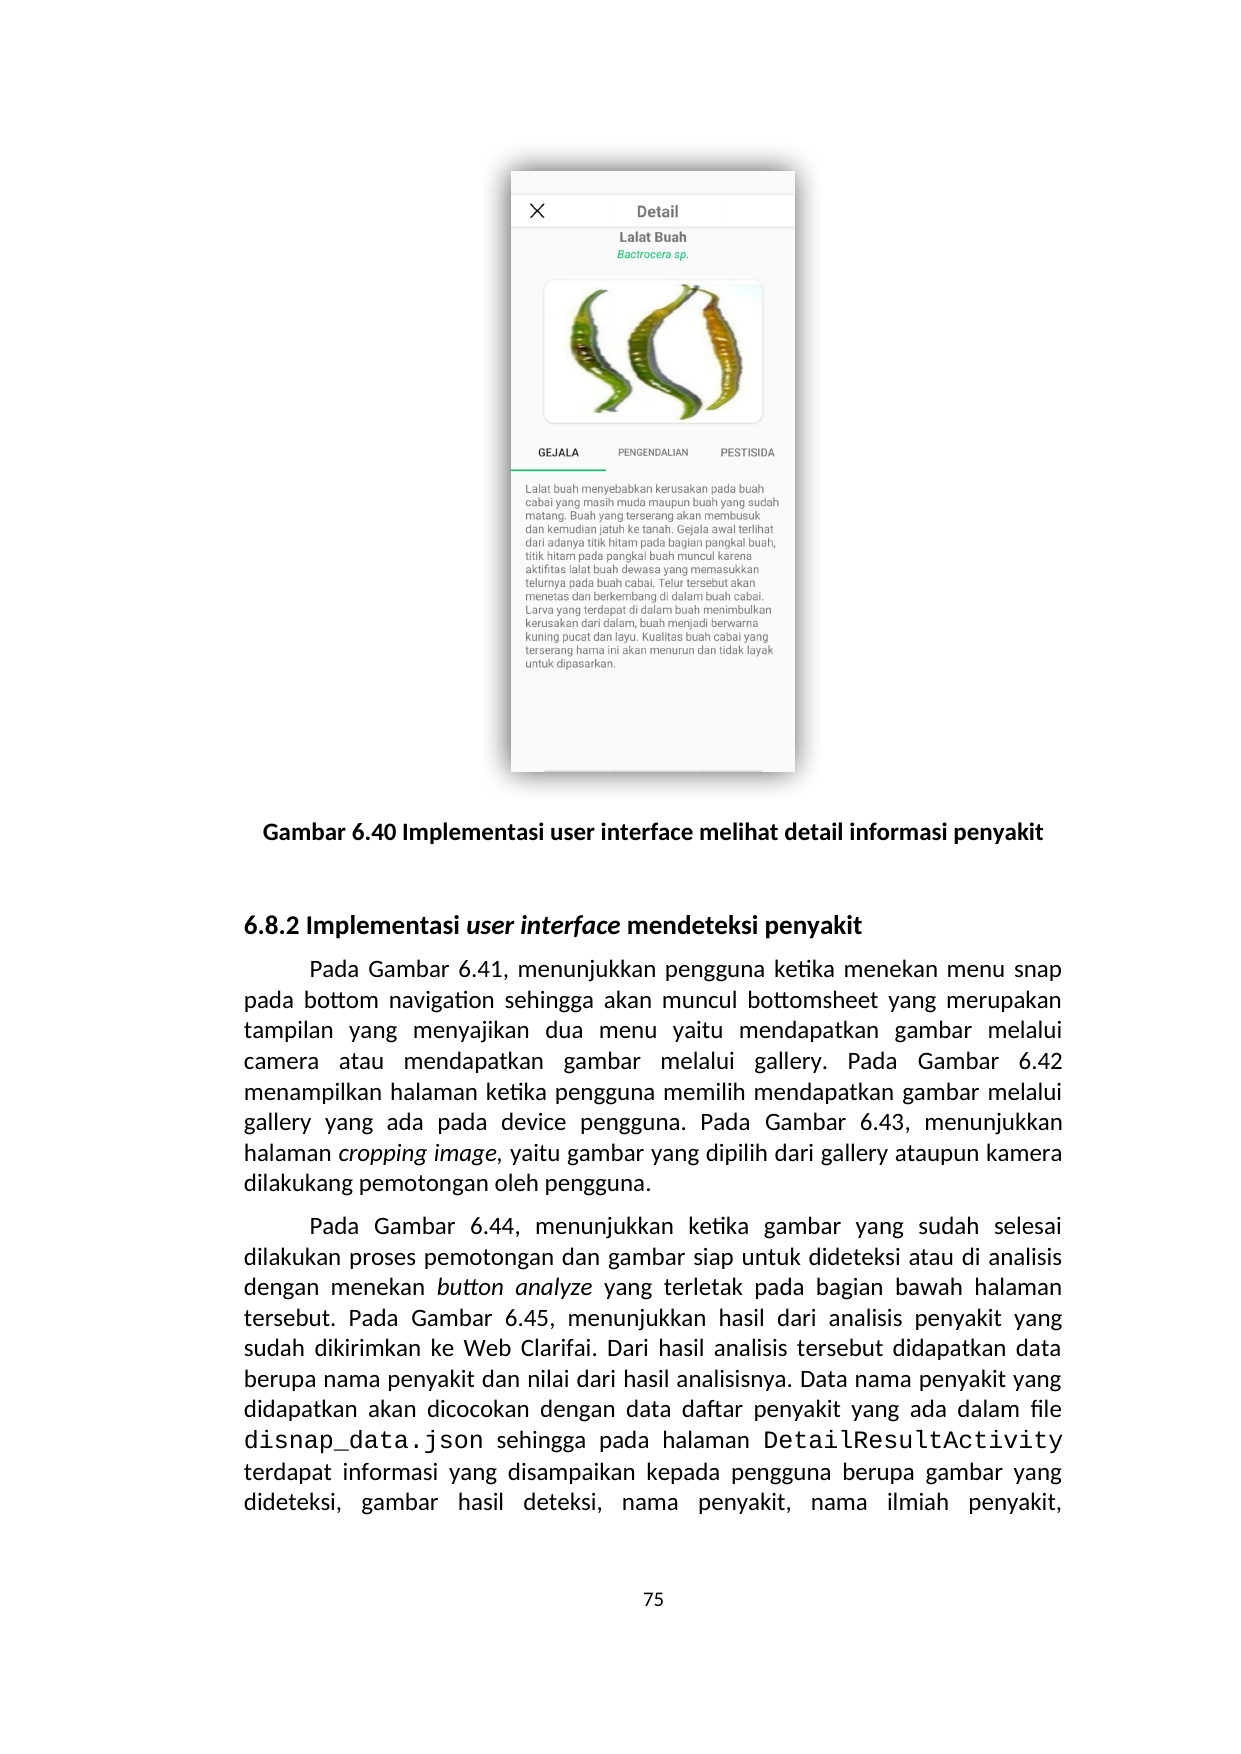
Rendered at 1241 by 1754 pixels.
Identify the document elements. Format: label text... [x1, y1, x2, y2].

subtitle Implementasi user interface mendeteksi penyakit [244, 908, 1063, 941]
picture [511, 171, 795, 772]
